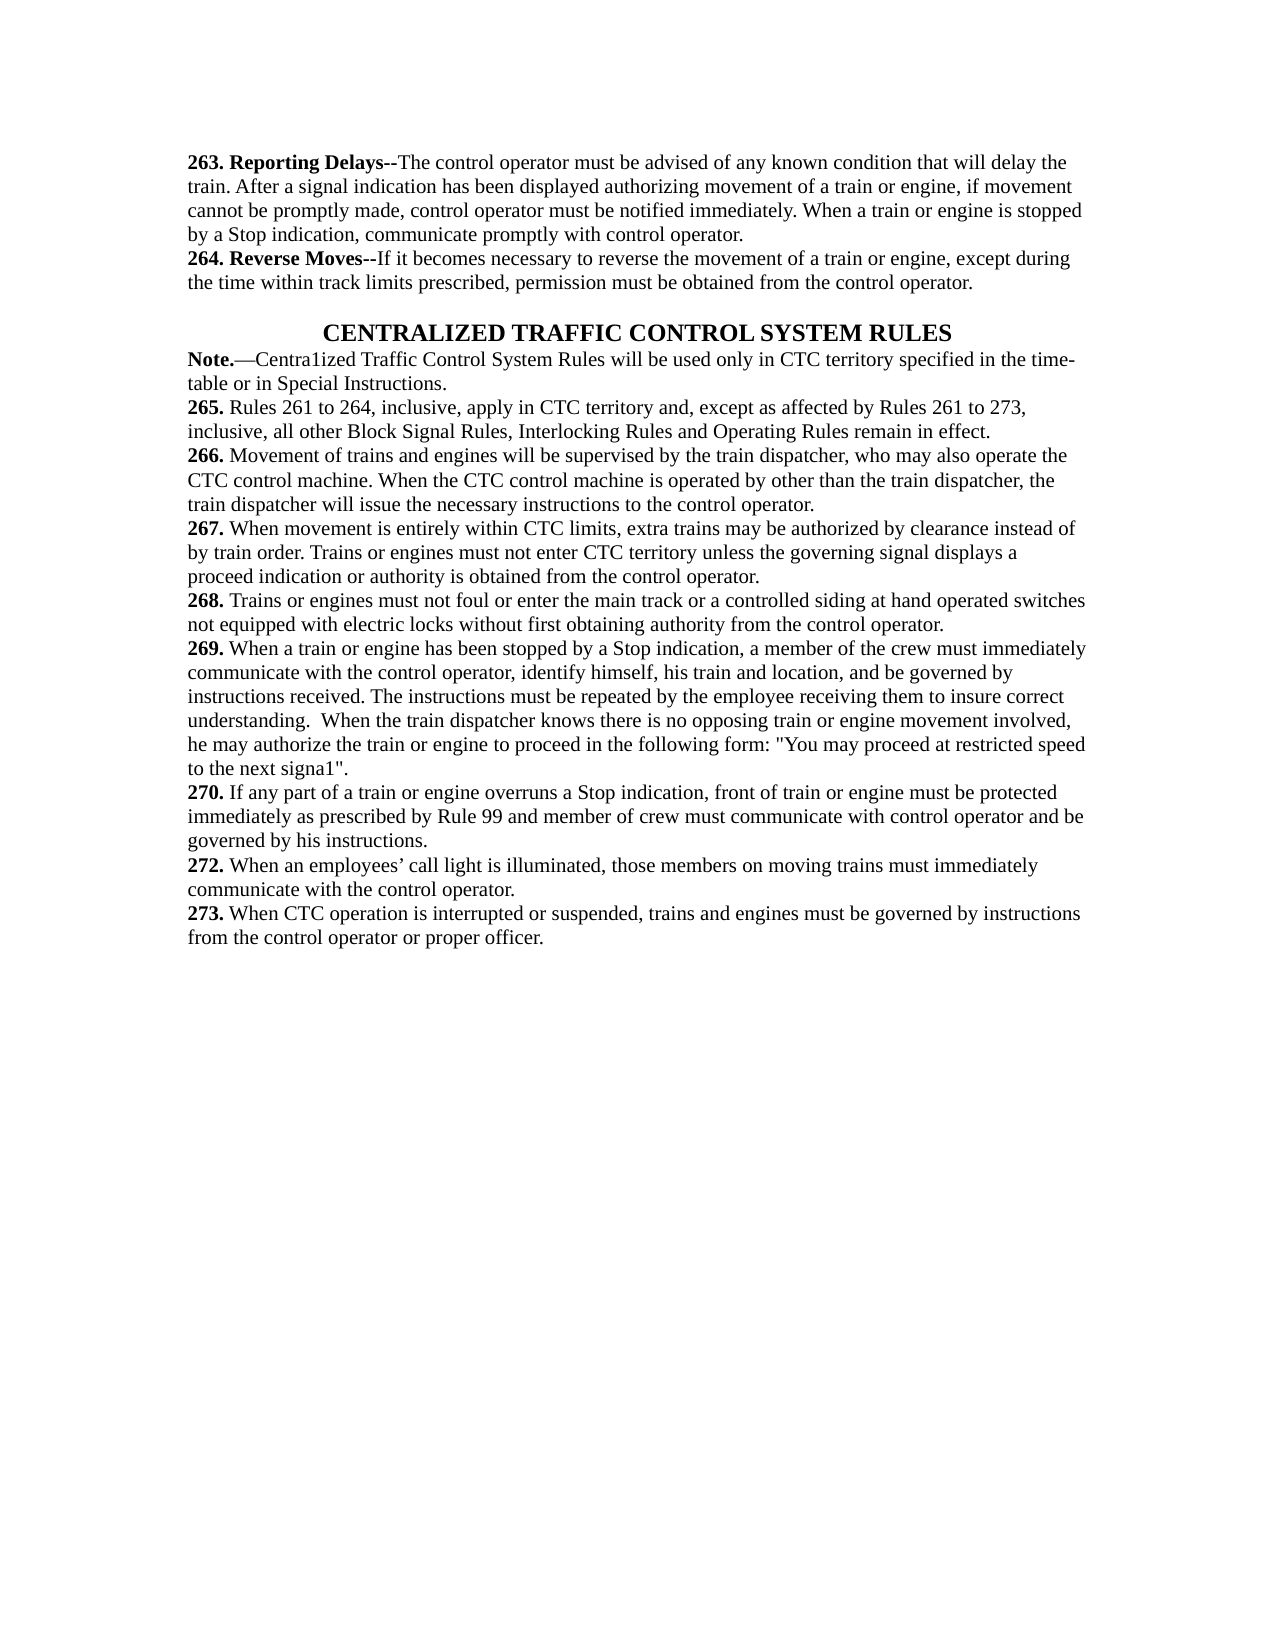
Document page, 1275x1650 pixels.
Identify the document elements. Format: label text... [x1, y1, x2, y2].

text 269. When a train or engine has been stopped by a Stop indication, a member of the crew must immediately communicate with the control operator, identify himself, his train and location, and be governed by instructions received. The instructions must be repeated by the employee receiving them to insure correct understanding. When the train dispatcher knows there is no opposing train or engine movement involved, he may authorize the train or engine to proceed in the following form: "You may proceed at restricted speed to the next signa1". [187, 636, 1087, 780]
text 265. Rules 261 to 264, inclusive, apply in CTC territory and, except as affected by Rules 261 to 273, inclusive, all other Block Signal Rules, Interlocking Rules and Operating Rules remain in effect. [187, 395, 1087, 443]
text 272. When an employees’ call light is illuminated, those members on moving trains must immediately communicate with the control operator. [187, 852, 1087, 901]
text 263. Reporting Delays--The control operator must be advised of any known condition that will delay the train. After a signal indication has been displayed authorizing movement of a train or engine, if movement cannot be promptly made, control operator must be notified immediately. When a train or engine is stopped by a Stop indication, communicate promptly with control operator. [187, 150, 1087, 246]
text 266. Movement of trains and engines will be supervised by the train dispatcher, who may also operate the CTC control machine. When the CTC control machine is operated by other than the train dispatcher, the train dispatcher will issue the necessary instructions to the control operator. [187, 443, 1087, 516]
text Note.—Centra1ized Traffic Control System Rules will be used only in CTC territory specified in the time-table or in Special Instructions. [187, 347, 1087, 395]
text 264. Reverse Moves--If it becomes necessary to reverse the movement of a train or engine, except during the time within track limits prescribed, permission must be obtained from the control operator. [187, 246, 1087, 294]
text 273. When CTC operation is interrupted or suspended, trains and engines must be governed by instructions from the control operator or proper officer. [187, 901, 1087, 949]
text 267. When movement is entirely within CTC limits, extra trains may be authorized by clearance instead of by train order. Trains or engines must not enter CTC territory unless the governing signal displays a proceed indication or authority is obtained from the control operator. [187, 516, 1087, 588]
text 270. If any part of a train or engine overruns a Stop indication, front of train or engine must be protected immediately as prescribed by Rule 99 and member of crew must communicate with control operator and be governed by his instructions. [187, 780, 1087, 852]
text 268. Trains or engines must not foul or enter the main track or a controlled siding at hand operated switches not equipped with electric locks without first obtaining authority from the control operator. [187, 588, 1087, 636]
text CENTRALIZED TRAFFIC CONTROL SYSTEM RULES [187, 318, 1087, 347]
